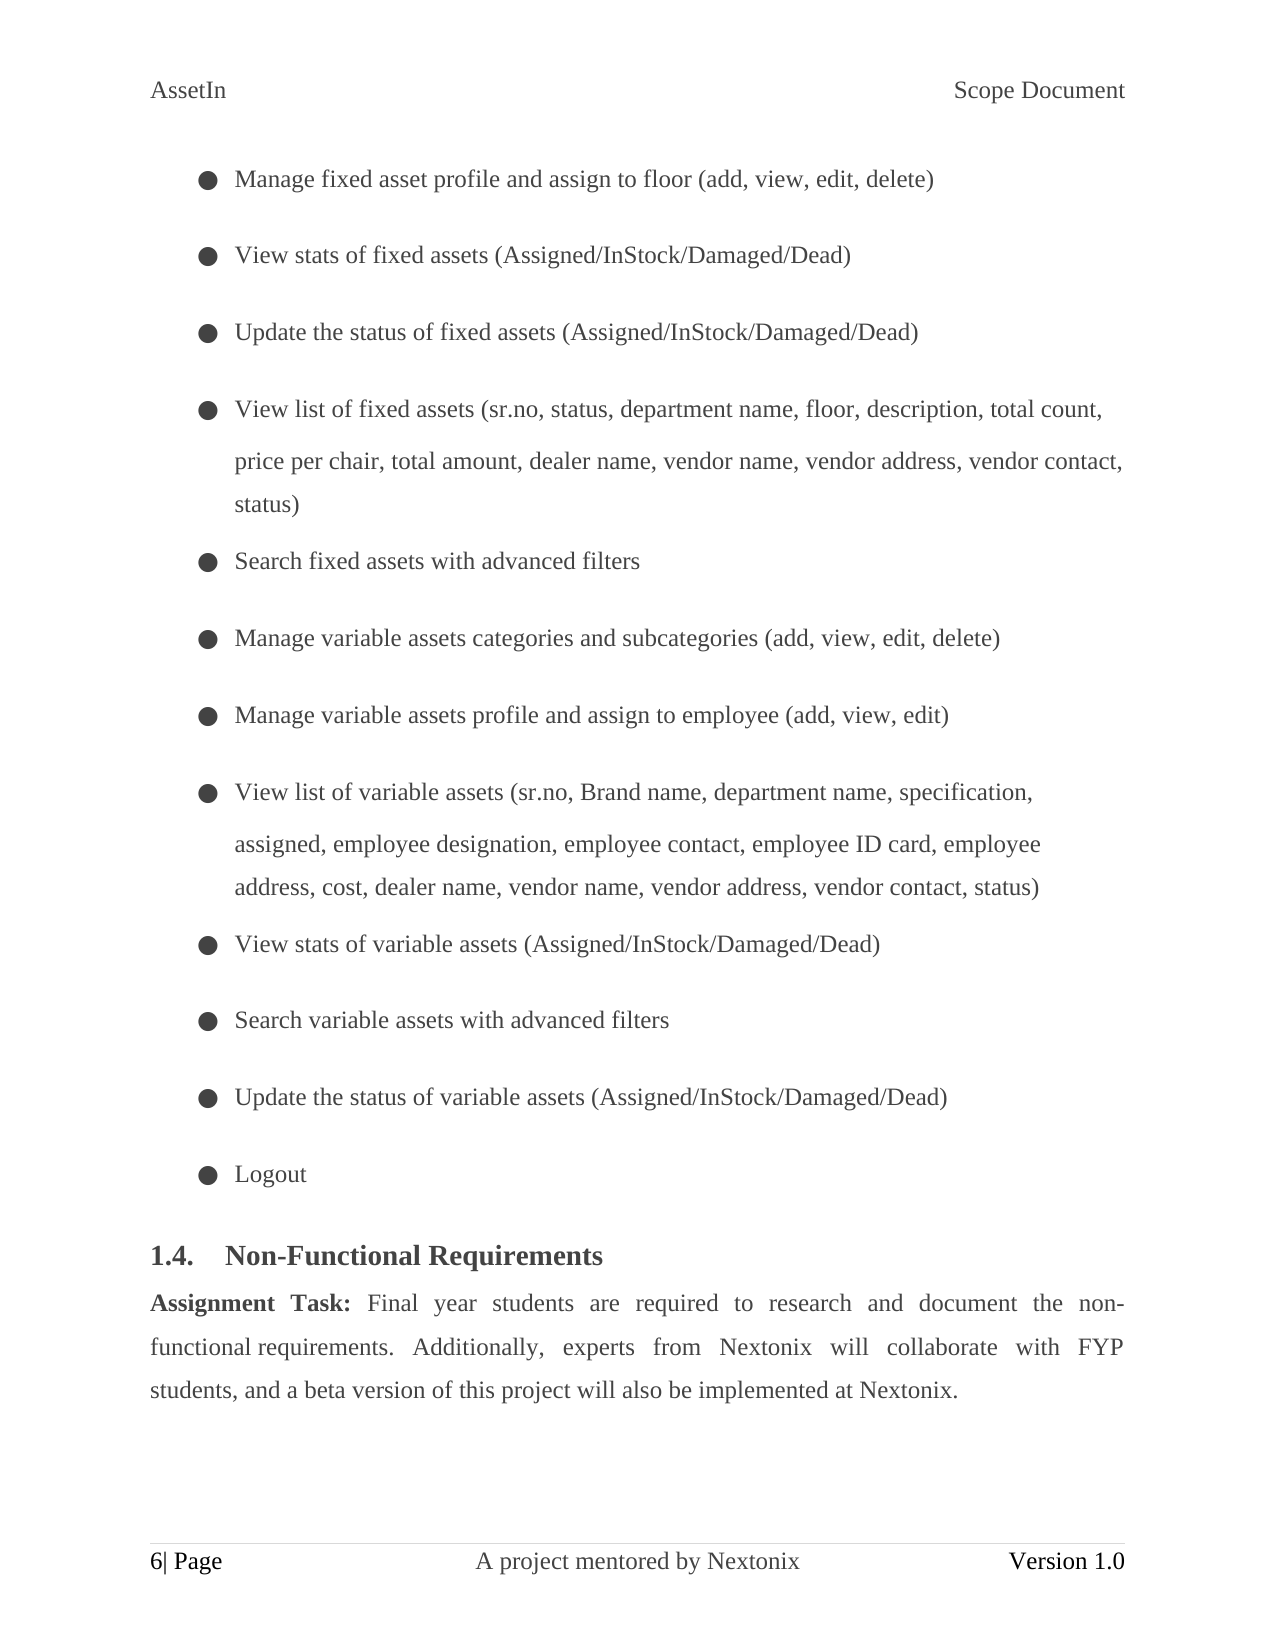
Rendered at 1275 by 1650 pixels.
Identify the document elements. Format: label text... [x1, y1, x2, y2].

subtitle Non-Functional Requirements [150, 1238, 1125, 1272]
list Update the status of variable assets (Assigned/InStock/Damaged/Dead) [197, 1069, 1125, 1120]
list Logout [197, 1146, 1125, 1197]
list Manage variable assets profile and assign to employee (add, view, edit) [197, 686, 1125, 737]
list View stats of fixed assets (Assigned/InStock/Damaged/Dead) [197, 227, 1125, 278]
list View list of variable assets (sr.no, Brand name, department name, specification, assigned, employee designation, employee contact, employee ID card, employee address, cost, dealer name, vendor name, vendor address, vendor contact, status) [197, 763, 1125, 901]
list Manage variable assets categories and subcategories (add, view, edit, delete) [197, 609, 1125, 661]
list View stats of variable assets (Assigned/InStock/Damaged/Dead) [197, 915, 1125, 966]
list Update the status of fixed assets (Assigned/InStock/Damaged/Dead) [197, 304, 1125, 355]
list Search fixed assets with advanced filters [197, 532, 1125, 584]
list Search variable assets with advanced filters [197, 992, 1125, 1043]
list Manage fixed asset profile and assign to floor (add, view, edit, delete) [197, 150, 1125, 201]
list View list of fixed assets (sr.no, status, department name, floor, description, total count, price per chair, total amount, dealer name, vendor name, vendor address, vendor contact, status) [197, 381, 1125, 518]
text Assignment Task: Final year students are required to research and document the non-functional requirements. Additionally, experts from Nextonix will collaborate with FYP students, and a beta version of this project will also be implemented at Nextonix. [150, 1288, 1125, 1403]
